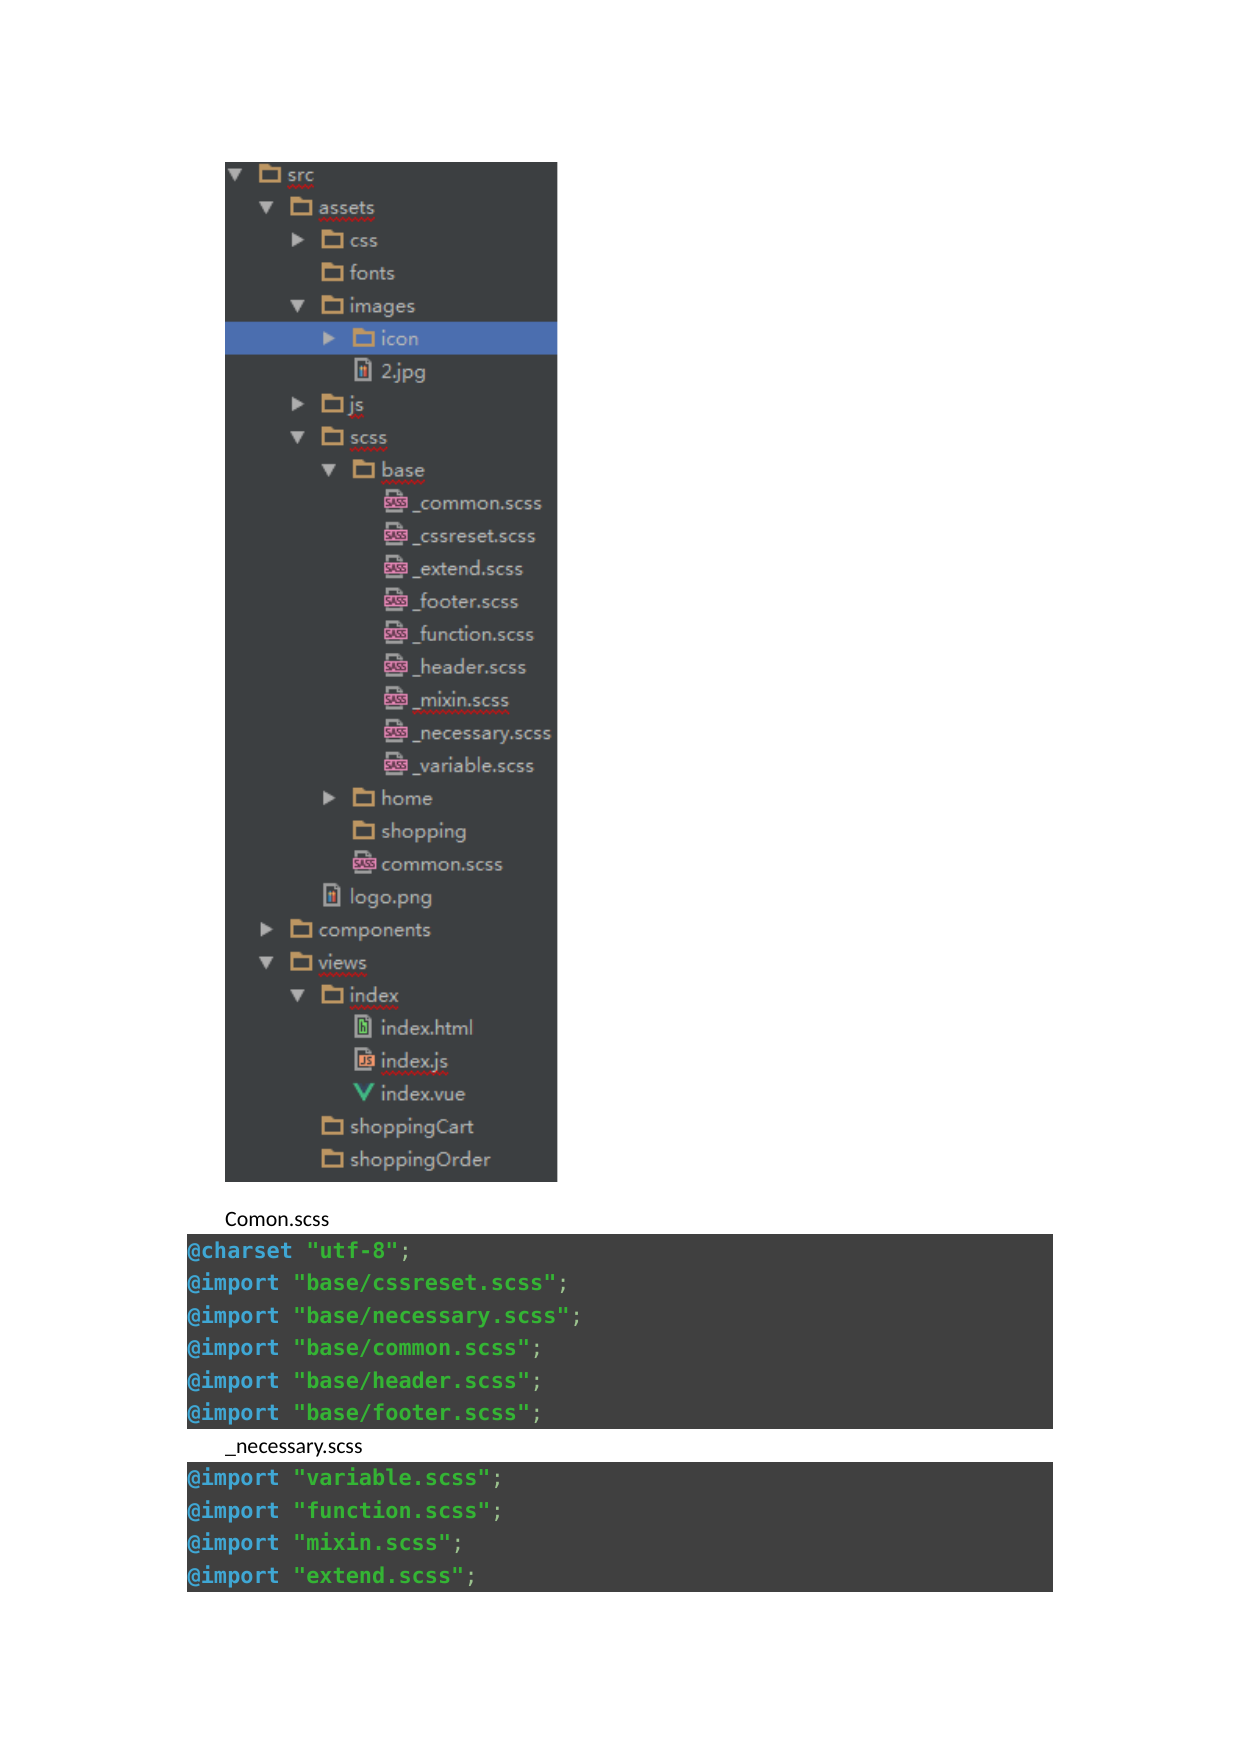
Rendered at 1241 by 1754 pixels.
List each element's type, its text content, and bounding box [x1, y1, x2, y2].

list Comon.scss [225, 1202, 1053, 1234]
picture [225, 162, 558, 1182]
list _necessary.scss [225, 1429, 1053, 1462]
text @import "variable.scss"; @import "function.scss"; @import "mixin.scss"; @import "extend.scss"; [187, 1462, 1053, 1592]
text @charset "utf-8"; @import "base/cssreset.scss"; @import "base/necessary.scss"; @import "base/common.scss"; @import "base/header.scss"; @import "base/footer.scss"; [187, 1234, 1053, 1429]
